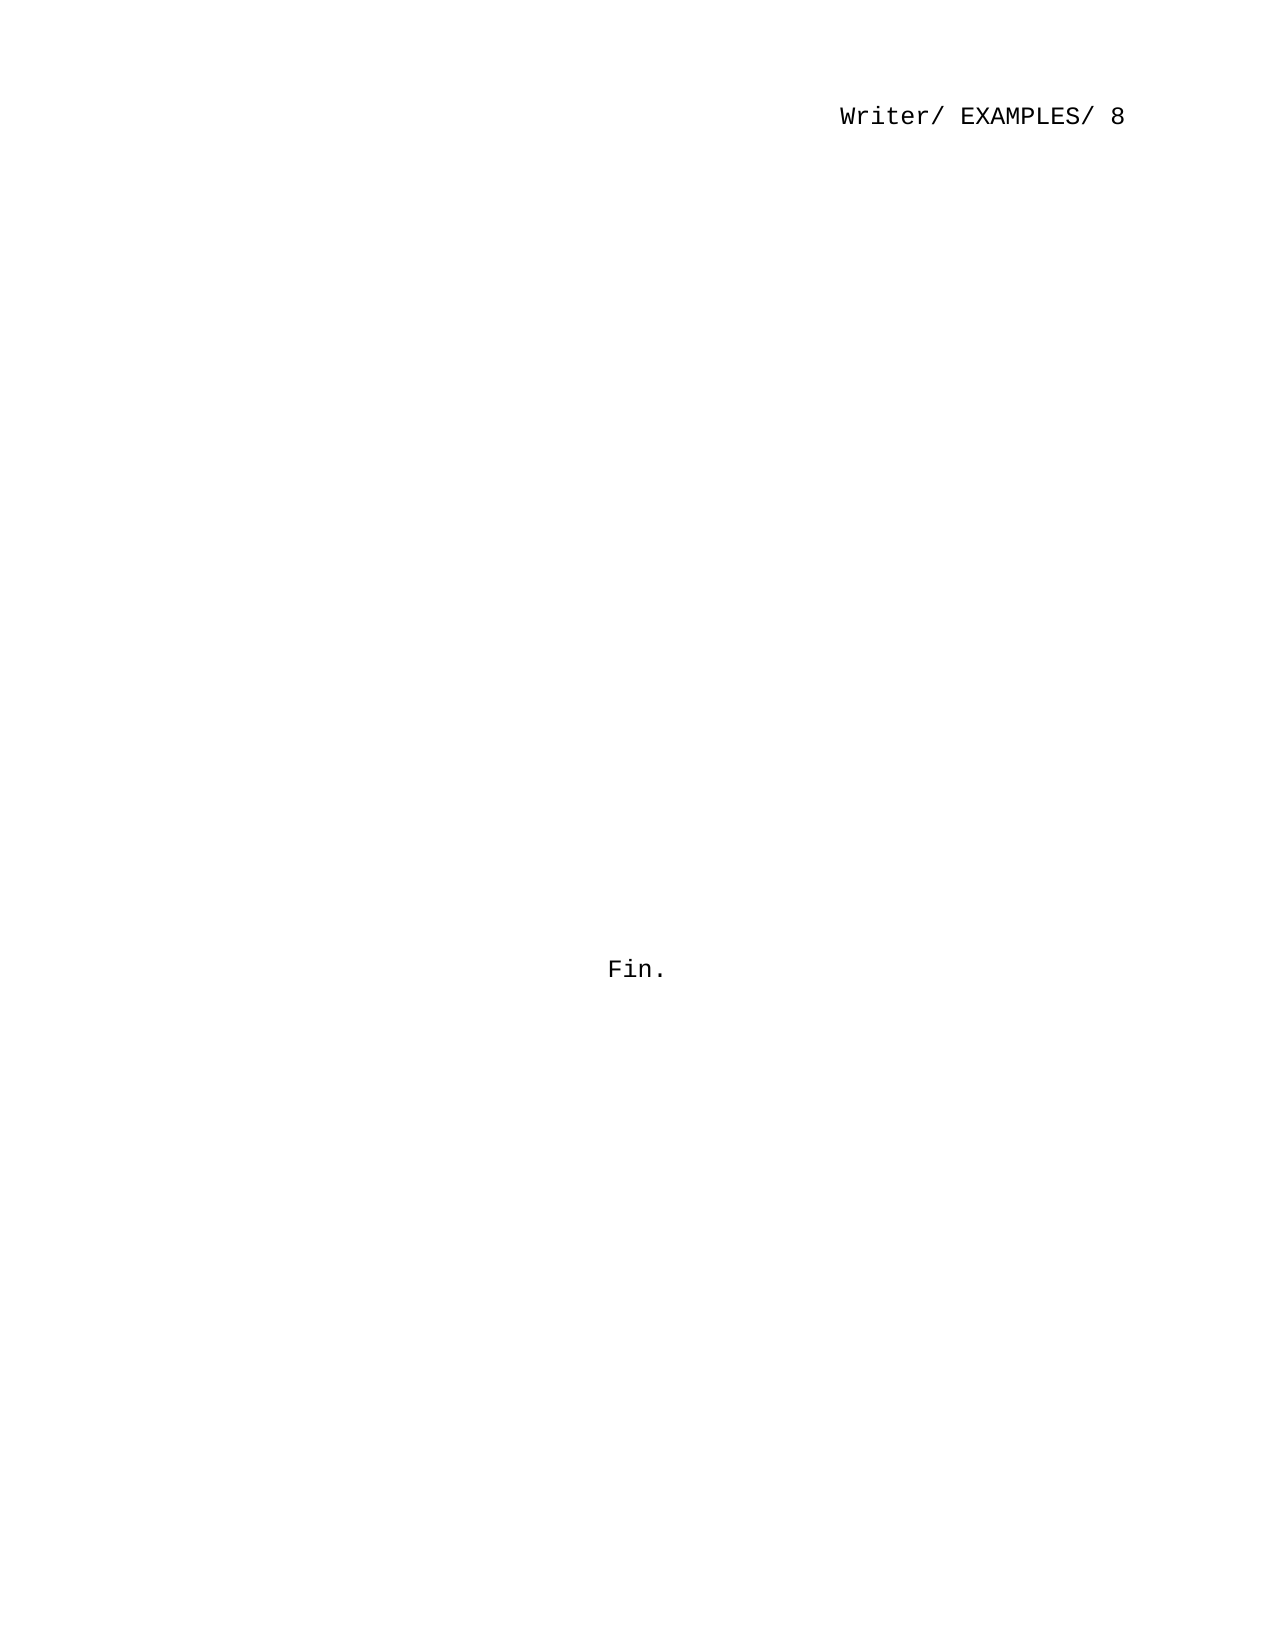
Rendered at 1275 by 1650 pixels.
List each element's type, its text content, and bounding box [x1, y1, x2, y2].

text Fin. [150, 957, 1125, 985]
